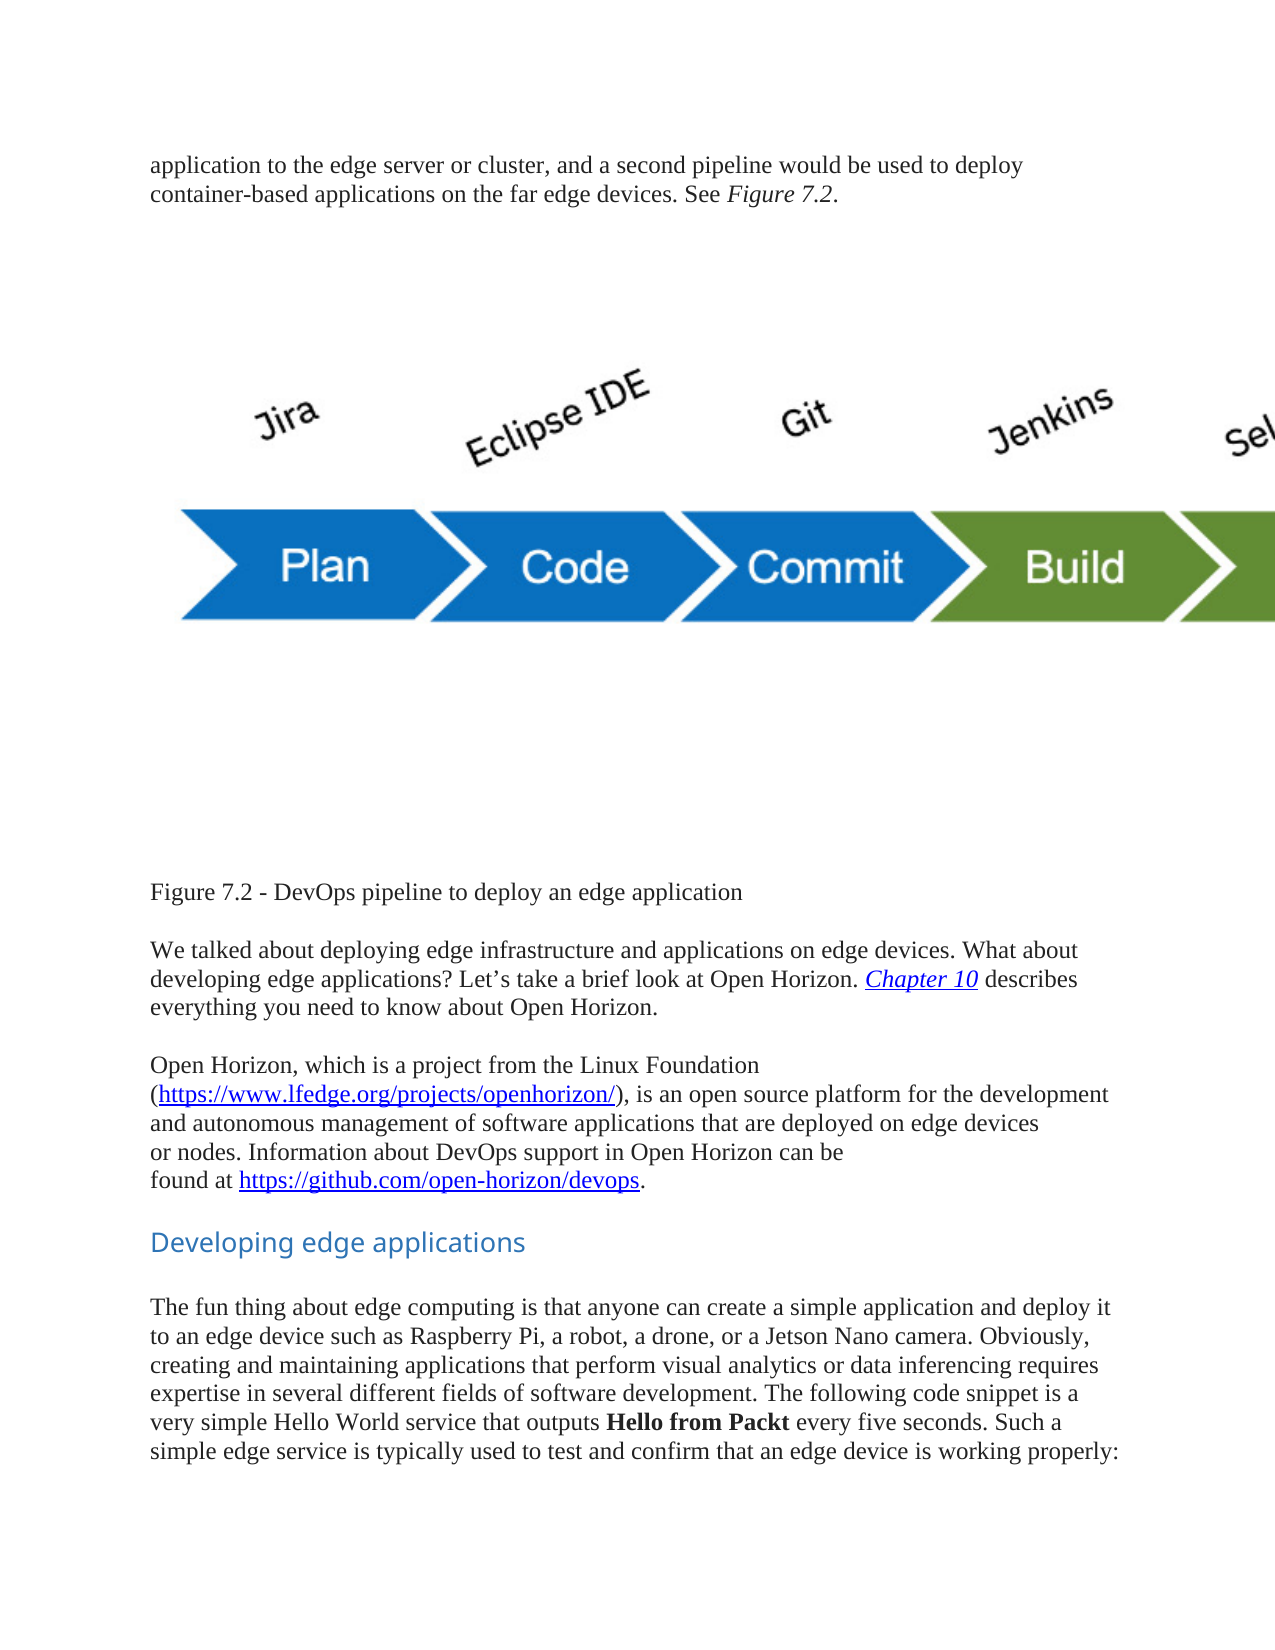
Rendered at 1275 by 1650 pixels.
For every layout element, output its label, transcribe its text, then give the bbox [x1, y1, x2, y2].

text We talked about deploying edge infrastructure and applications on edge devices. What about developing edge applications? Let’s take a brief look at Open Horizon. Chapter 10 describes everything you need to know about Open Horizon. [150, 935, 1125, 1021]
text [150, 150, 1125, 207]
text The fun thing about edge computing is that anyone can create a simple application and deploy it to an edge device such as Raspberry Pi, a robot, a drone, or a Jetson Nano camera. Obviously, creating and maintaining applications that perform visual analytics or data inferencing requires expertise in several different fields of software development. The following code snippet is a very simple Hello World service that outputs Hello from Packt every five seconds. Such a simple edge service is typically used to test and confirm that an edge device is working properly: [150, 1292, 1125, 1465]
text Open Horizon, which is a project from the Linux Foundation (https://www.lfedge.org/projects/openhorizon/), is an open source platform for the development and autonomous management of software applications that are deployed on edge devices or nodes. Information about DevOps support in Open Horizon can be found at https://github.com/open-horizon/devops. [150, 1050, 1125, 1194]
picture [150, 236, 1275, 846]
text Figure 7.2 - DevOps pipeline to deploy an edge application [150, 877, 1125, 906]
subtitle Developing edge applications [150, 1223, 1125, 1260]
